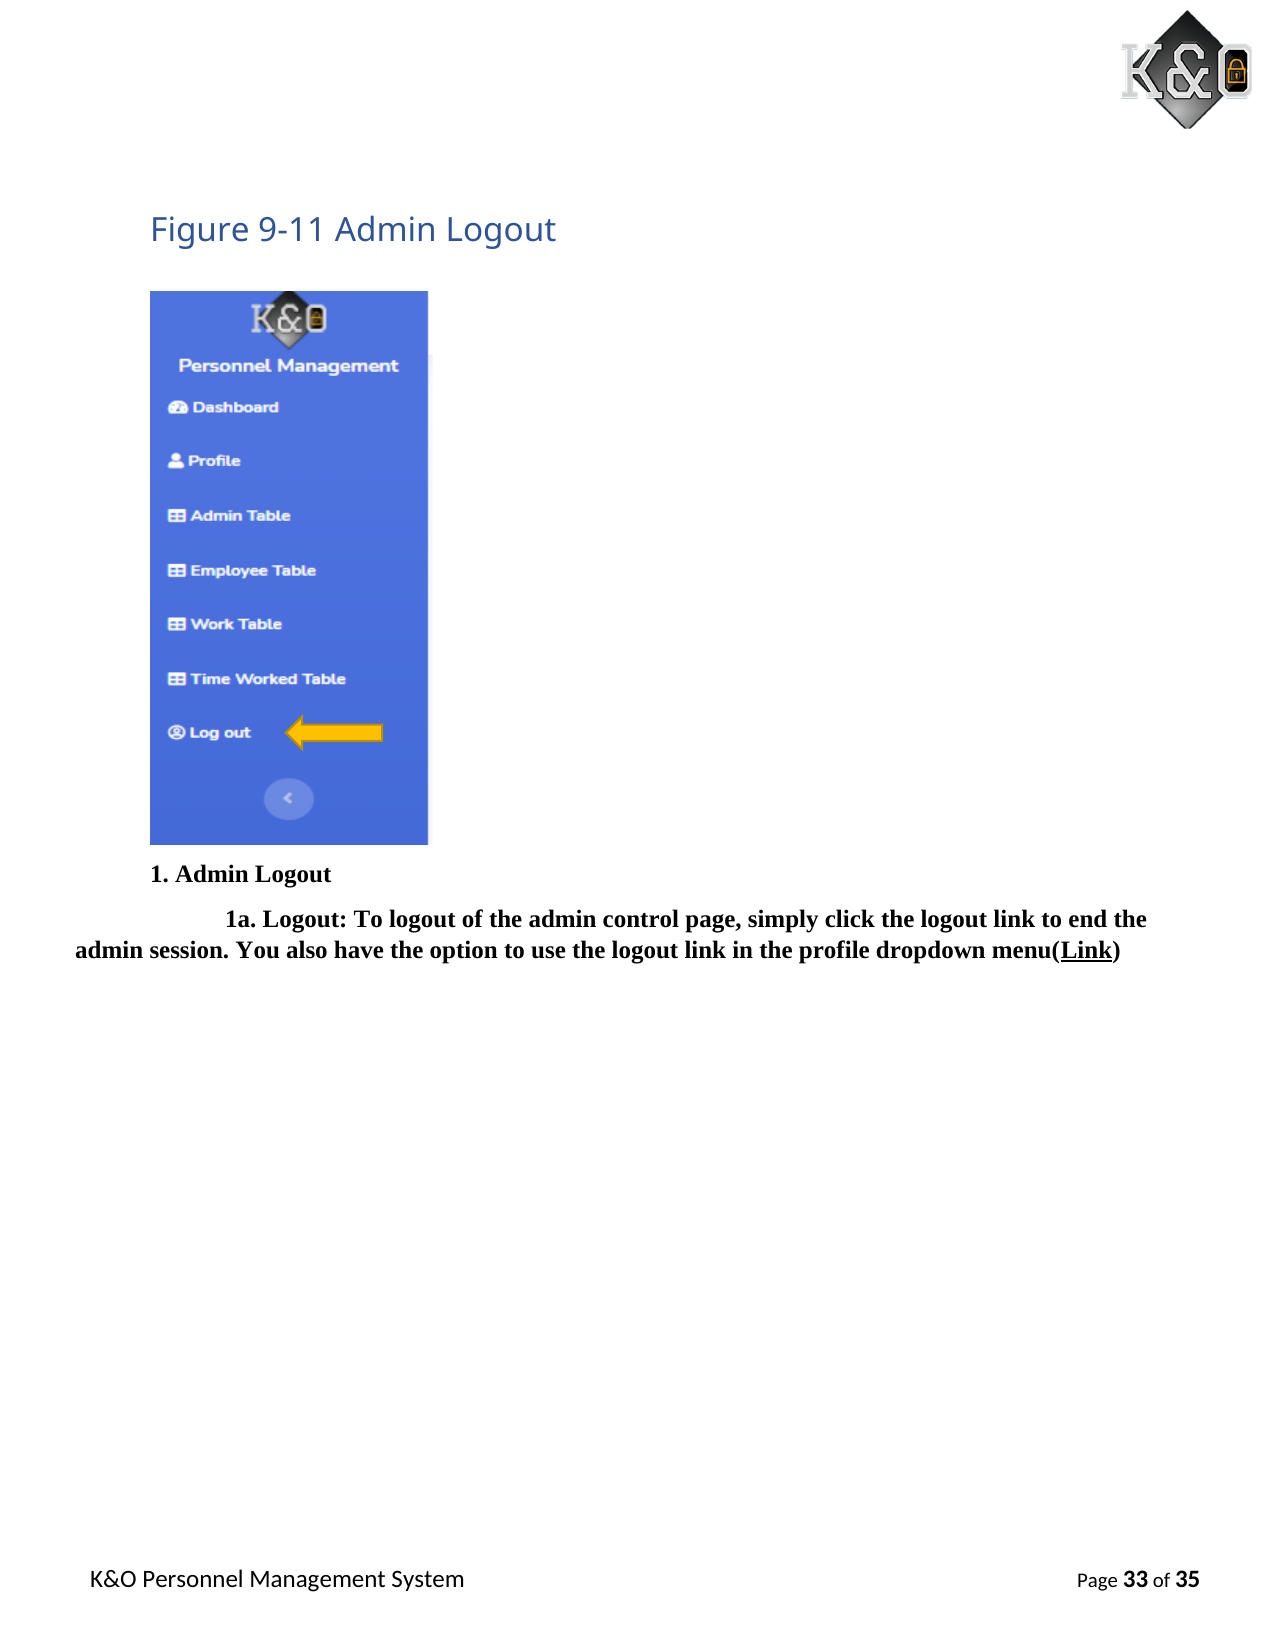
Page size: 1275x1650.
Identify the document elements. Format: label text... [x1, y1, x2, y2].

subtitle Figure 9-11 Admin Logout [75, 205, 1200, 251]
text 1. Admin Logout [75, 859, 1200, 888]
picture [1120, 9, 1252, 128]
text 1a. Logout: To logout of the admin control page, simply click the logout link to end the admin session. You also have the option to use the logout link in the profile dropdown menu(Link) [75, 904, 1200, 964]
